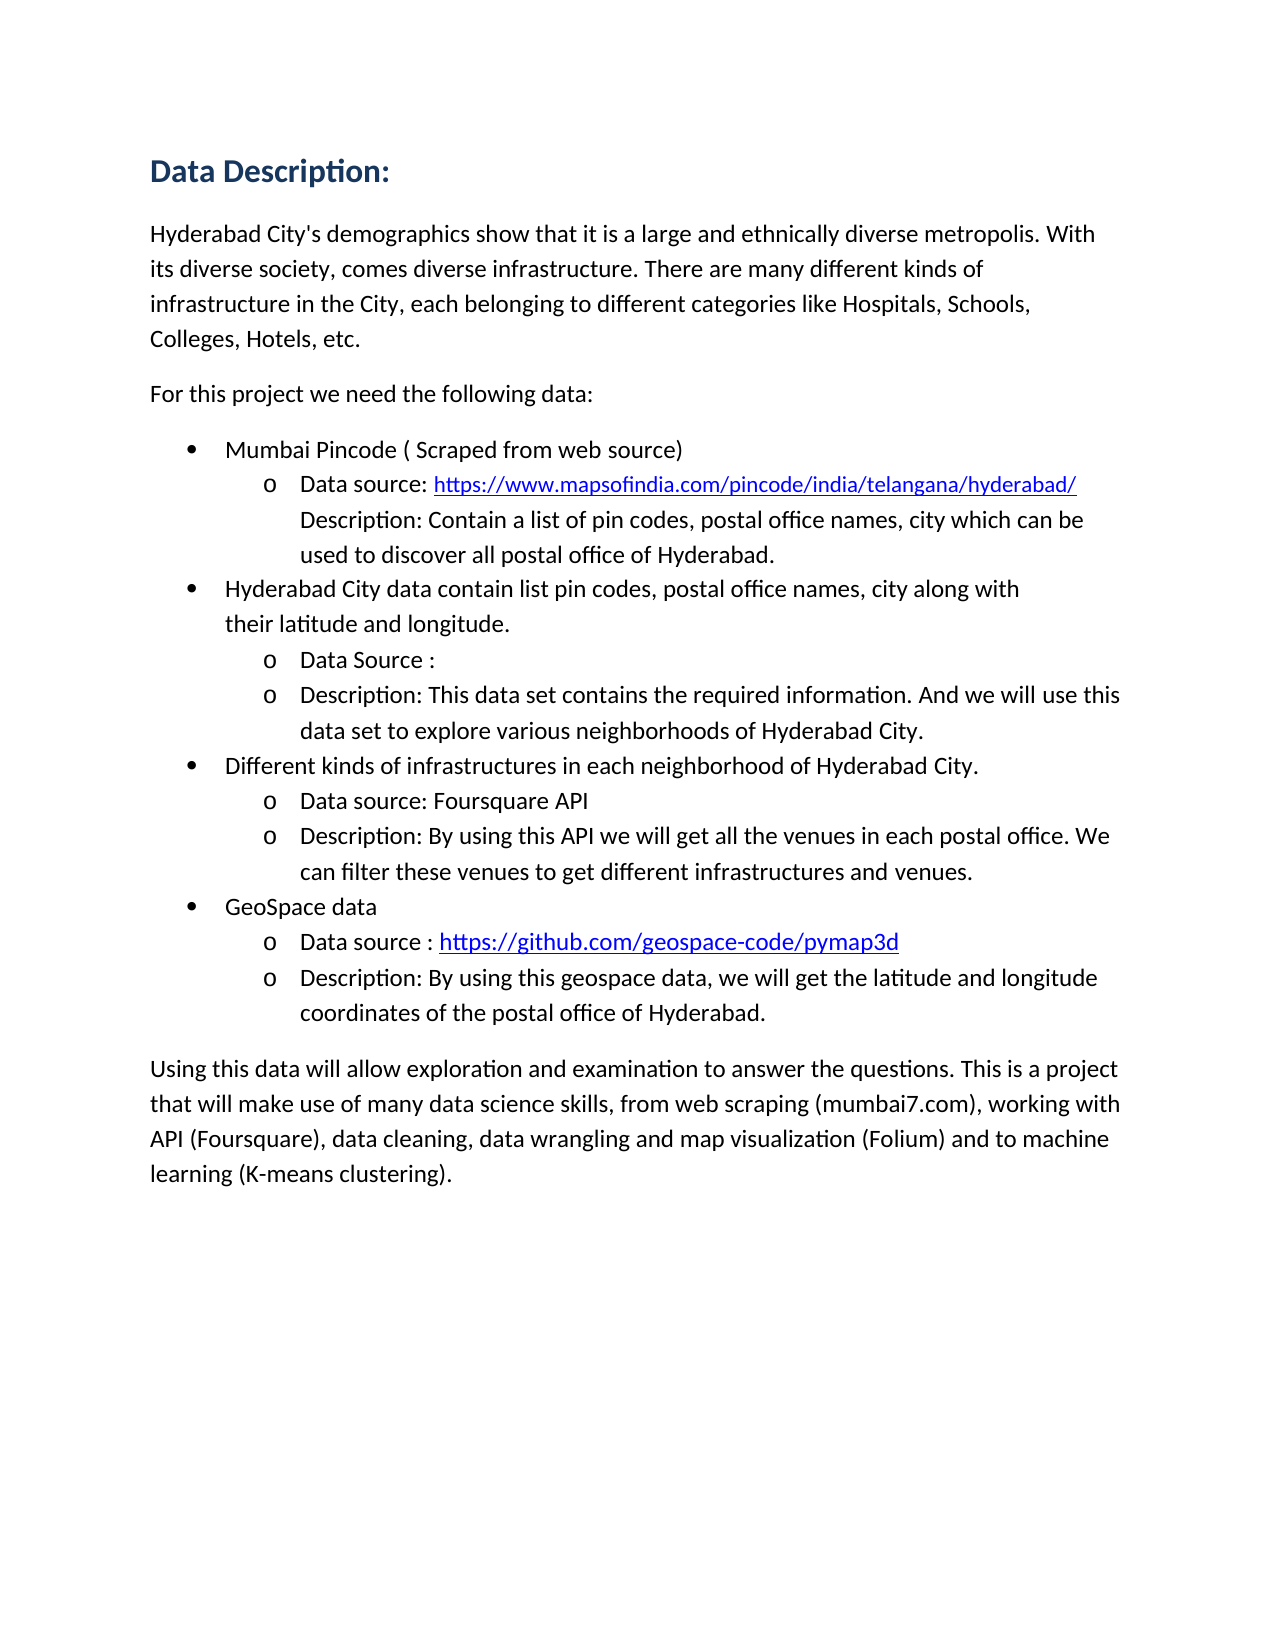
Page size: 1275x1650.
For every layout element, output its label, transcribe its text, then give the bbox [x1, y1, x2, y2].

list Description: By using this API we will get all the venues in each postal office. We can filter these venues to get different infrastructures and venues. [262, 821, 1112, 887]
subtitle Data Description: [150, 150, 1135, 191]
list Description: By using this geospace data, we will get the latitude and longitude coordinates of the postal office of Hyderabad. [262, 962, 1099, 1027]
list Mumbai Pincode ( Scraped from web source) [187, 434, 1135, 465]
text Using this data will allow exploration and examination to answer the questions. This is a project that will make use of many data science skills, from web scraping (mumbai7.com), working with API (Foursquare), data cleaning, data wrangling and map visualization (Folium) and to machine learning (K-means clustering). [150, 1053, 1124, 1188]
list Hyderabad City data contain list pin codes, postal office names, city along with their latitude and longitude. [187, 574, 1050, 639]
list GeoSpace data [187, 891, 1135, 922]
list Data source : https://github.com/geospace-code/pymap3d [262, 926, 1135, 958]
list Data Source : [262, 644, 1135, 676]
text Hyderabad City's demographics show that it is a large and ethnically diverse metropolis. With its diverse society, comes diverse infrastructure. There are many different kinds of infrastructure in the City, each belonging to different categories like Hospitals, Schools, Colleges, Hotels, etc. [150, 218, 1118, 353]
list Data source: https://www.mapsofindia.com/pincode/india/telangana/hyderabad/ Description: Contain a list of pin codes, postal office names, city which can be used to discover all postal office of Hyderabad. [262, 468, 1086, 569]
list Different kinds of infrastructures in each neighborhood of Hyderabad City. [187, 750, 1135, 780]
text For this project we need the following data: [150, 378, 1135, 409]
list Data source: Foursquare API [262, 785, 1135, 817]
list Description: This data set contains the required information. And we will use this data set to explore various neighborhoods of Hyderabad City. [262, 679, 1120, 745]
